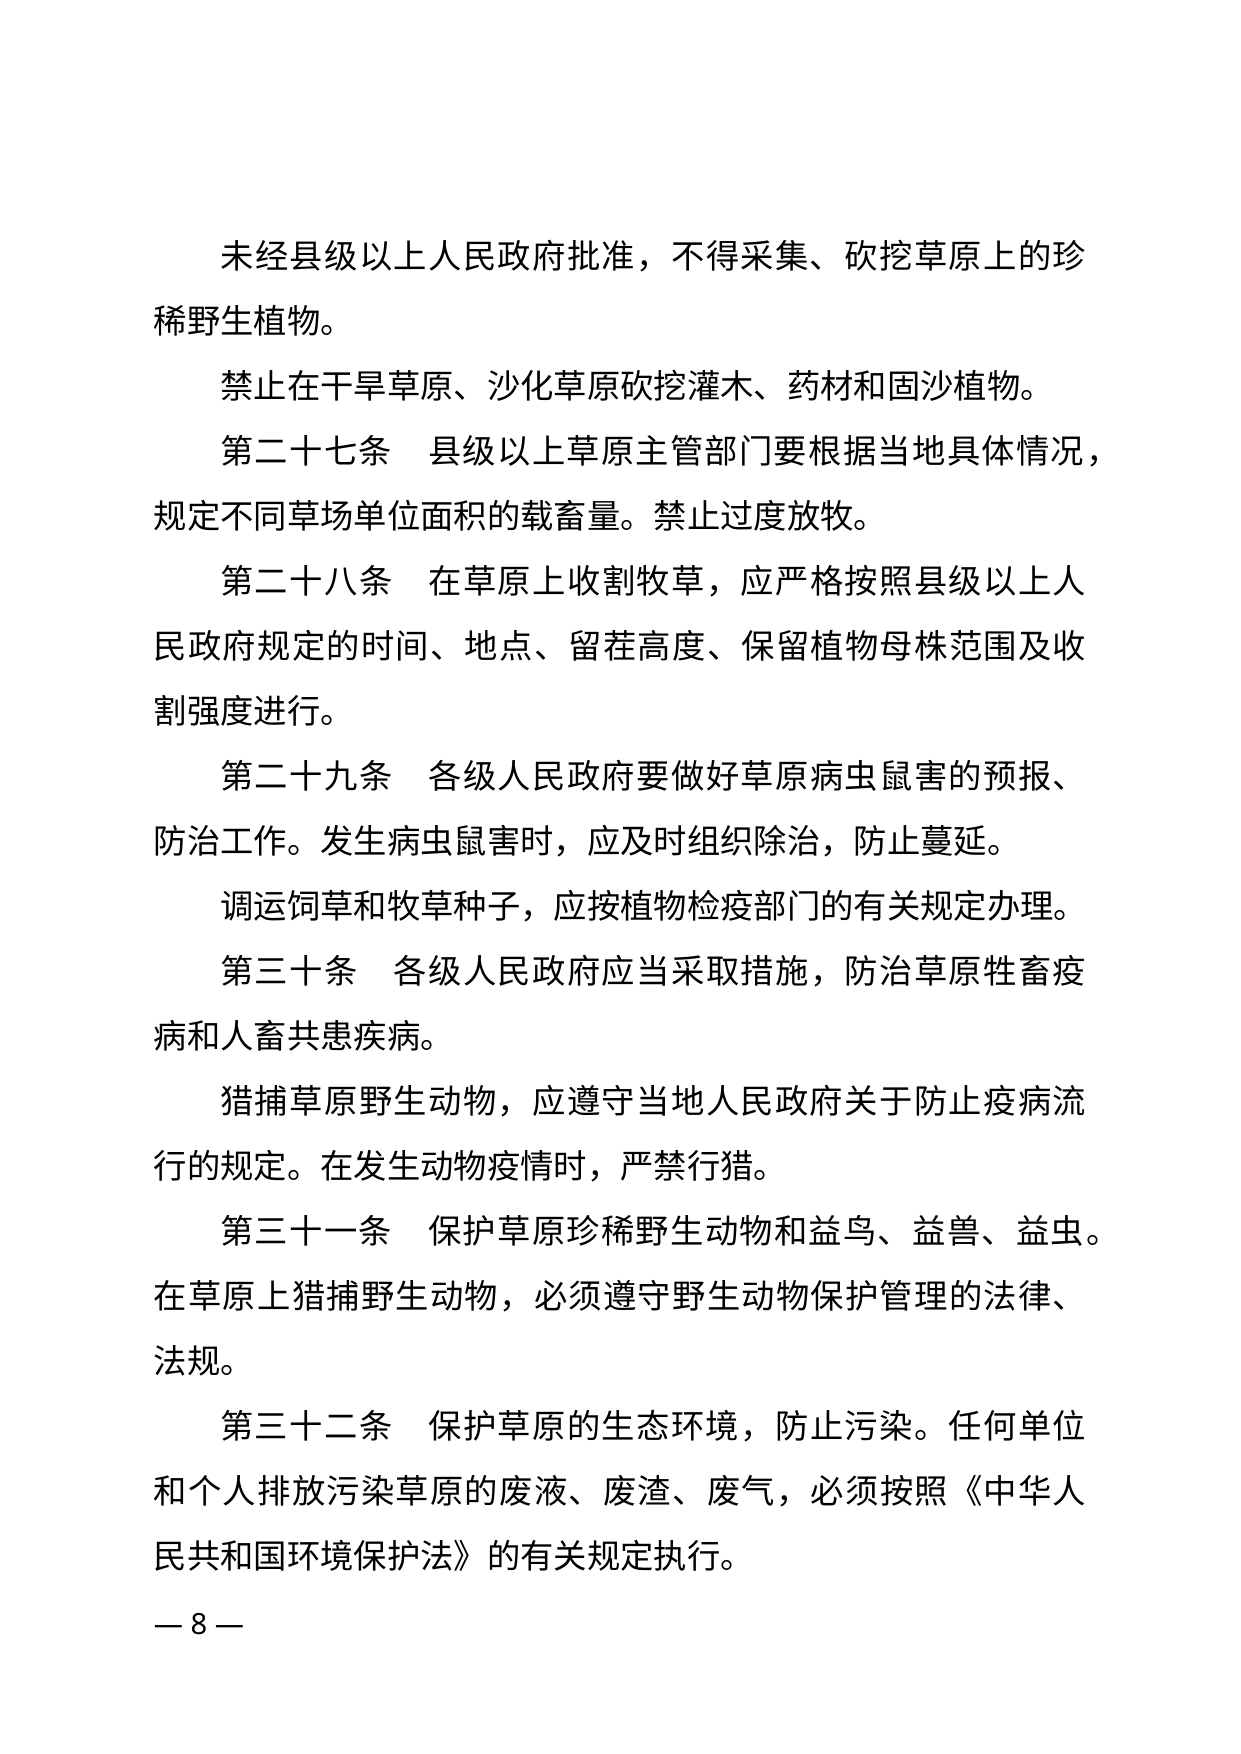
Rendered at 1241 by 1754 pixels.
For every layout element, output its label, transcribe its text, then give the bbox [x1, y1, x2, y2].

text 第二十七条 县级以上草原主管部门要根据当地具体情况，规定不同草场单位面积的载畜量。禁止过度放牧。 [153, 416, 1087, 546]
text 第三十一条 保护草原珍稀野生动物和益鸟、益兽、益虫。在草原上猎捕野生动物，必须遵守野生动物保护管理的法律、法规。 [153, 1196, 1087, 1391]
text 调运饲草和牧草种子，应按植物检疫部门的有关规定办理。 [153, 871, 1087, 936]
text 第二十八条 在草原上收割牧草，应严格按照县级以上人民政府规定的时间、地点、留茬高度、保留植物母株范围及收割强度进行。 [153, 546, 1087, 741]
text 第二十九条 各级人民政府要做好草原病虫鼠害的预报、防治工作。发生病虫鼠害时，应及时组织除治，防止蔓延。 [153, 741, 1087, 871]
text 禁止在干旱草原、沙化草原砍挖灌木、药材和固沙植物。 [153, 351, 1087, 416]
text 未经县级以上人民政府批准，不得采集、砍挖草原上的珍稀野生植物。 [153, 221, 1087, 351]
text 第三十条 各级人民政府应当采取措施，防治草原牲畜疫病和人畜共患疾病。 [153, 936, 1087, 1066]
text 第三十二条 保护草原的生态环境，防止污染。任何单位和个人排放污染草原的废液、废渣、废气，必须按照《中华人民共和国环境保护法》的有关规定执行。 [153, 1391, 1087, 1586]
text 猎捕草原野生动物，应遵守当地人民政府关于防止疫病流行的规定。在发生动物疫情时，严禁行猎。 [153, 1066, 1087, 1196]
